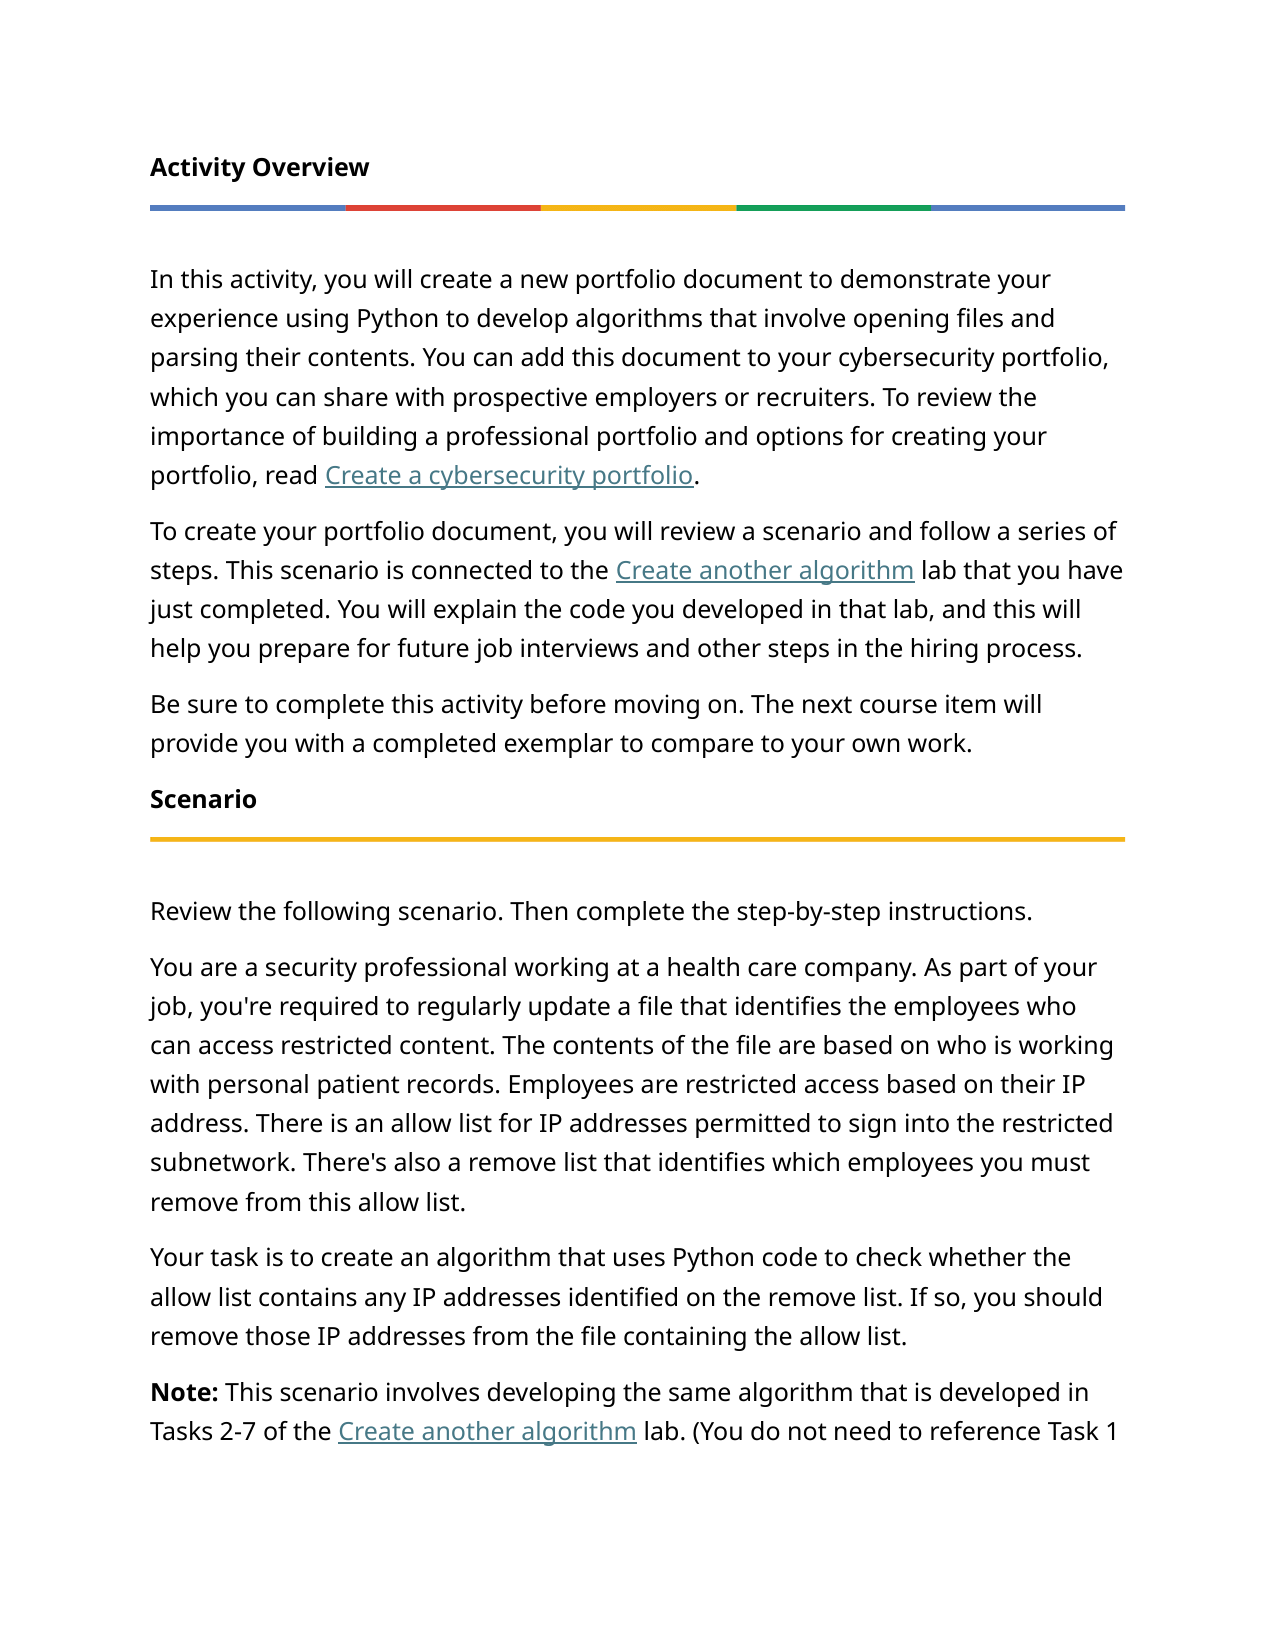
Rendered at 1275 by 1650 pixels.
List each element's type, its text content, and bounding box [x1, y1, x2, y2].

text Be sure to complete this activity before moving on. The next course item will provide you with a completed exemplar to compare to your own work. [150, 687, 1125, 760]
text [150, 1374, 1125, 1447]
text You are a security professional working at a health care company. As part of your job, you're required to regularly update a file that identifies the employees who can access restricted content. The contents of the file are based on who is working with personal patient records. Employees are restricted access based on their IP address. There is an allow list for IP addresses permitted to sign into the restricted subnetwork. There's also a remove list that identifies which employees you must remove from this allow list. [150, 949, 1125, 1218]
text Activity Overview [150, 150, 1125, 184]
text To create your portfolio document, you will review a scenario and follow a series of steps. This scenario is connected to the Create another algorithm lab that you have just completed. You will explain the code you developed in that lab, and this will help you prepare for future job interviews and other steps in the hiring process. [150, 513, 1125, 665]
text Review the following scenario. Then complete the step-by-step instructions. [150, 893, 1125, 927]
text Scenario [150, 782, 1125, 816]
text Your task is to create an algorithm that uses Python code to check whether the allow list contains any IP addresses identified on the remove list. If so, you should remove those IP addresses from the file containing the allow list. [150, 1240, 1125, 1352]
picture [150, 837, 1125, 842]
picture [150, 205, 1125, 211]
text In this activity, you will create a new portfolio document to demonstrate your experience using Python to develop algorithms that involve opening files and parsing their contents. You can add this document to your cybersecurity portfolio, which you can share with prospective employers or recruiters. To review the importance of building a professional portfolio and options for creating your portfolio, read Create a cybersecurity portfolio. [150, 262, 1125, 492]
